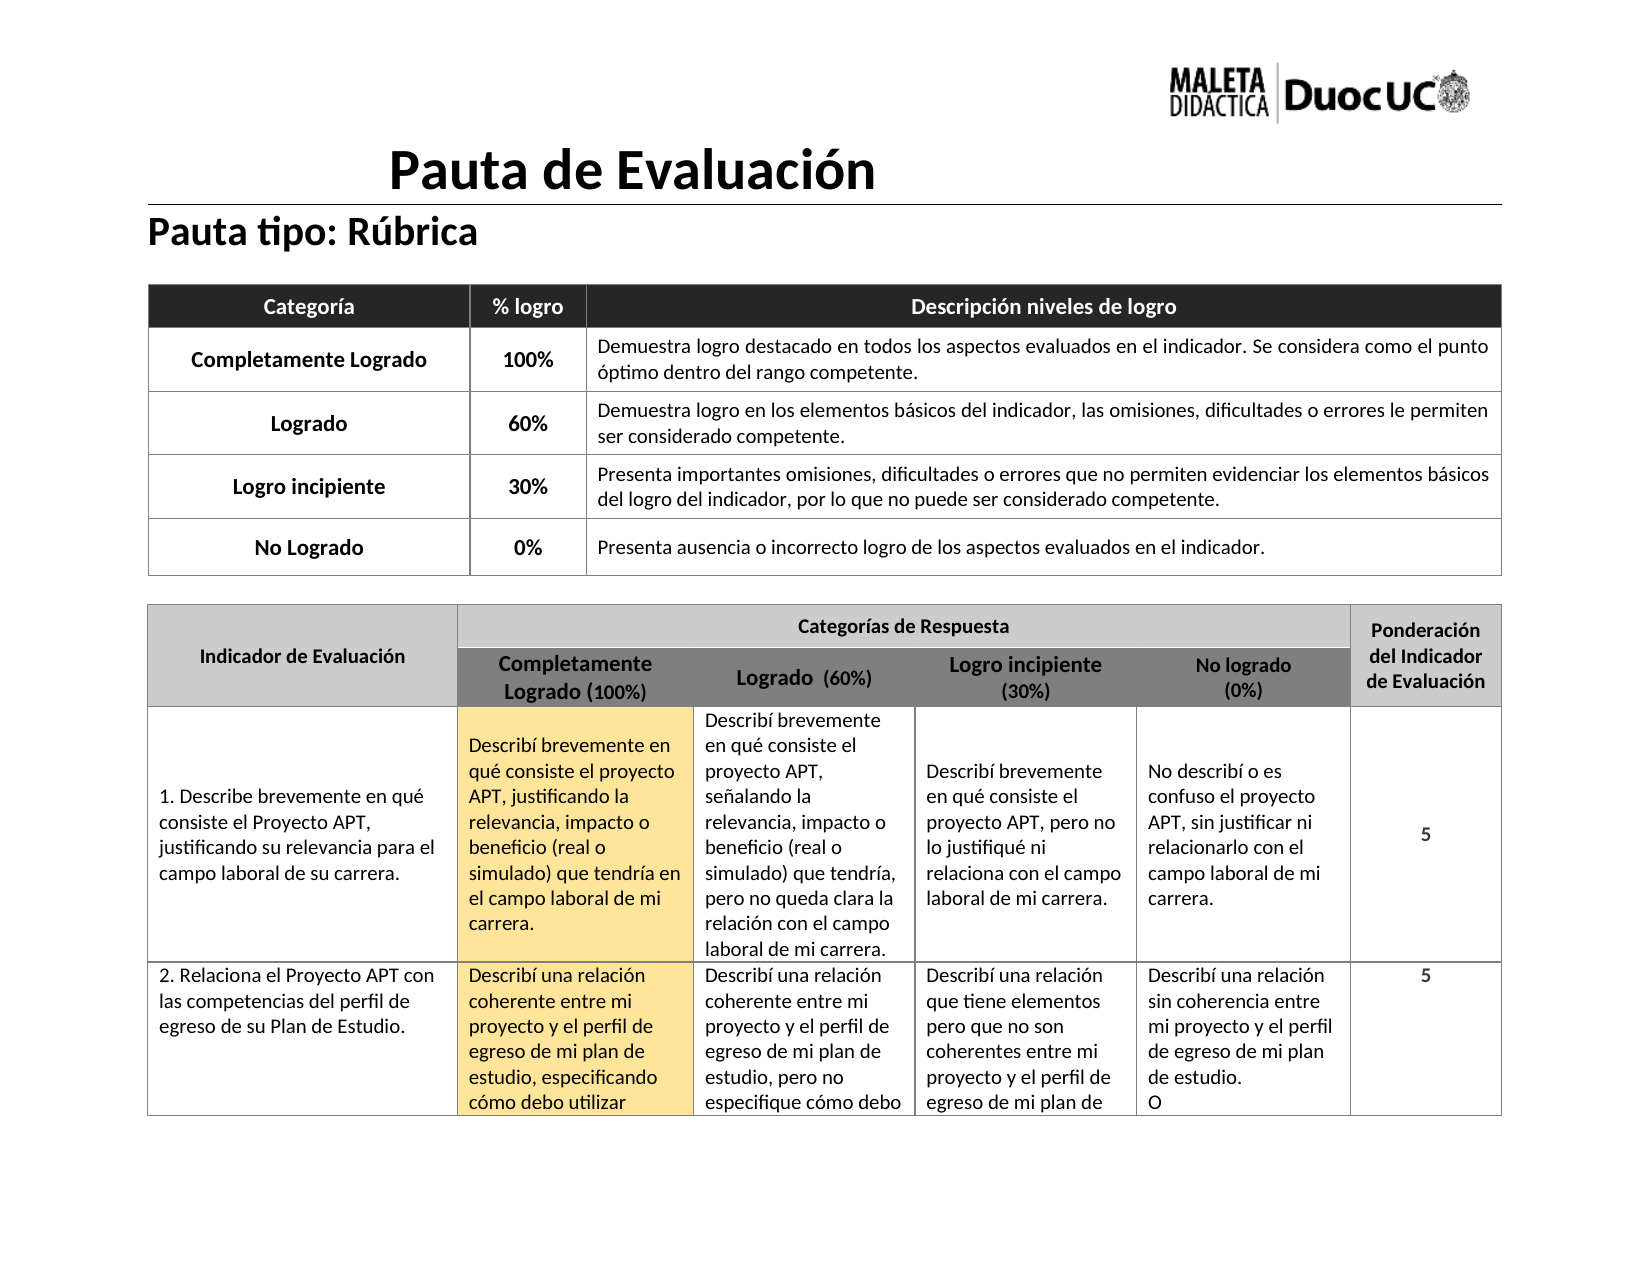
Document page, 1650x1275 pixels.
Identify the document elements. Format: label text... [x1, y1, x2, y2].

table_cell Demuestra logro en los elementos básicos del indicador, las omisiones, dificultades o errores le permiten ser considerado competente. [587, 392, 1501, 454]
table_cell No Logrado [149, 519, 469, 575]
table_header Indicador de Evaluación [148, 605, 457, 706]
table_cell Describí brevemente en qué consiste el proyecto APT, justificando la relevancia, impacto o beneficio (real o simulado) que tendría en el campo laboral de mi carrera. [458, 707, 693, 961]
table_header Categoría [149, 285, 469, 327]
table_cell Completamente Logrado (100%) [458, 649, 693, 706]
table_cell Logro incipiente [149, 455, 469, 518]
table_cell 100% [471, 328, 586, 391]
table_header % logro [471, 285, 586, 327]
table_cell 1. Describe brevemente en qué consiste el Proyecto APT, justificando su relevancia para el campo laboral de su carrera. [148, 707, 457, 961]
table_cell Describí una relación que tiene elementos pero que no son coherentes entre mi proyecto y el perfil de egreso de mi plan de estudio. [916, 963, 1136, 1115]
table_cell Describí brevemente en qué consiste el proyecto APT, pero no lo justifiqué ni relaciona con el campo laboral de mi carrera. [916, 707, 1136, 961]
table_header Categorías de Respuesta [458, 605, 1350, 647]
table_cell 2. Relaciona el Proyecto APT con las competencias del perfil de egreso de su Plan de Estudio. [148, 963, 457, 1115]
table_cell 5 [1351, 963, 1501, 1115]
table_cell Describí brevemente en qué consiste el proyecto APT, señalando la relevancia, impacto o beneficio (real o simulado) que tendría, pero no queda clara la relación con el campo laboral de mi carrera. [694, 707, 914, 961]
picture [1137, 39, 1503, 145]
table_cell Presenta importantes omisiones, dificultades o errores que no permiten evidenciar los elementos básicos del logro del indicador, por lo que no puede ser considerado competente. [587, 455, 1501, 518]
text Pauta tipo: Rúbrica [148, 205, 1502, 256]
table_header Descripción niveles de logro [587, 285, 1501, 327]
text Pauta de Evaluación [148, 133, 1502, 204]
table_cell 60% [471, 392, 586, 454]
table_cell Completamente Logrado [149, 328, 469, 391]
table_cell 5 [1351, 707, 1501, 961]
table_cell 0% [471, 519, 586, 575]
table_header Ponderación del Indicador de Evaluación [1351, 605, 1501, 706]
table_cell Logrado [149, 392, 469, 454]
table_cell Demuestra logro destacado en todos los aspectos evaluados en el indicador. Se considera como el punto óptimo dentro del rango competente. [587, 328, 1501, 391]
table_cell No describí o es confuso el proyecto APT, sin justificar ni relacionarlo con el campo laboral de mi carrera. [1137, 707, 1350, 961]
table_cell Logrado (60%) [694, 649, 914, 706]
table_cell Logro incipiente (30%) [916, 649, 1136, 706]
table_cell Presenta ausencia o incorrecto logro de los aspectos evaluados en el indicador. [587, 519, 1501, 575]
table_cell 30% [471, 455, 586, 518]
table_cell No logrado (0%) [1137, 649, 1350, 706]
